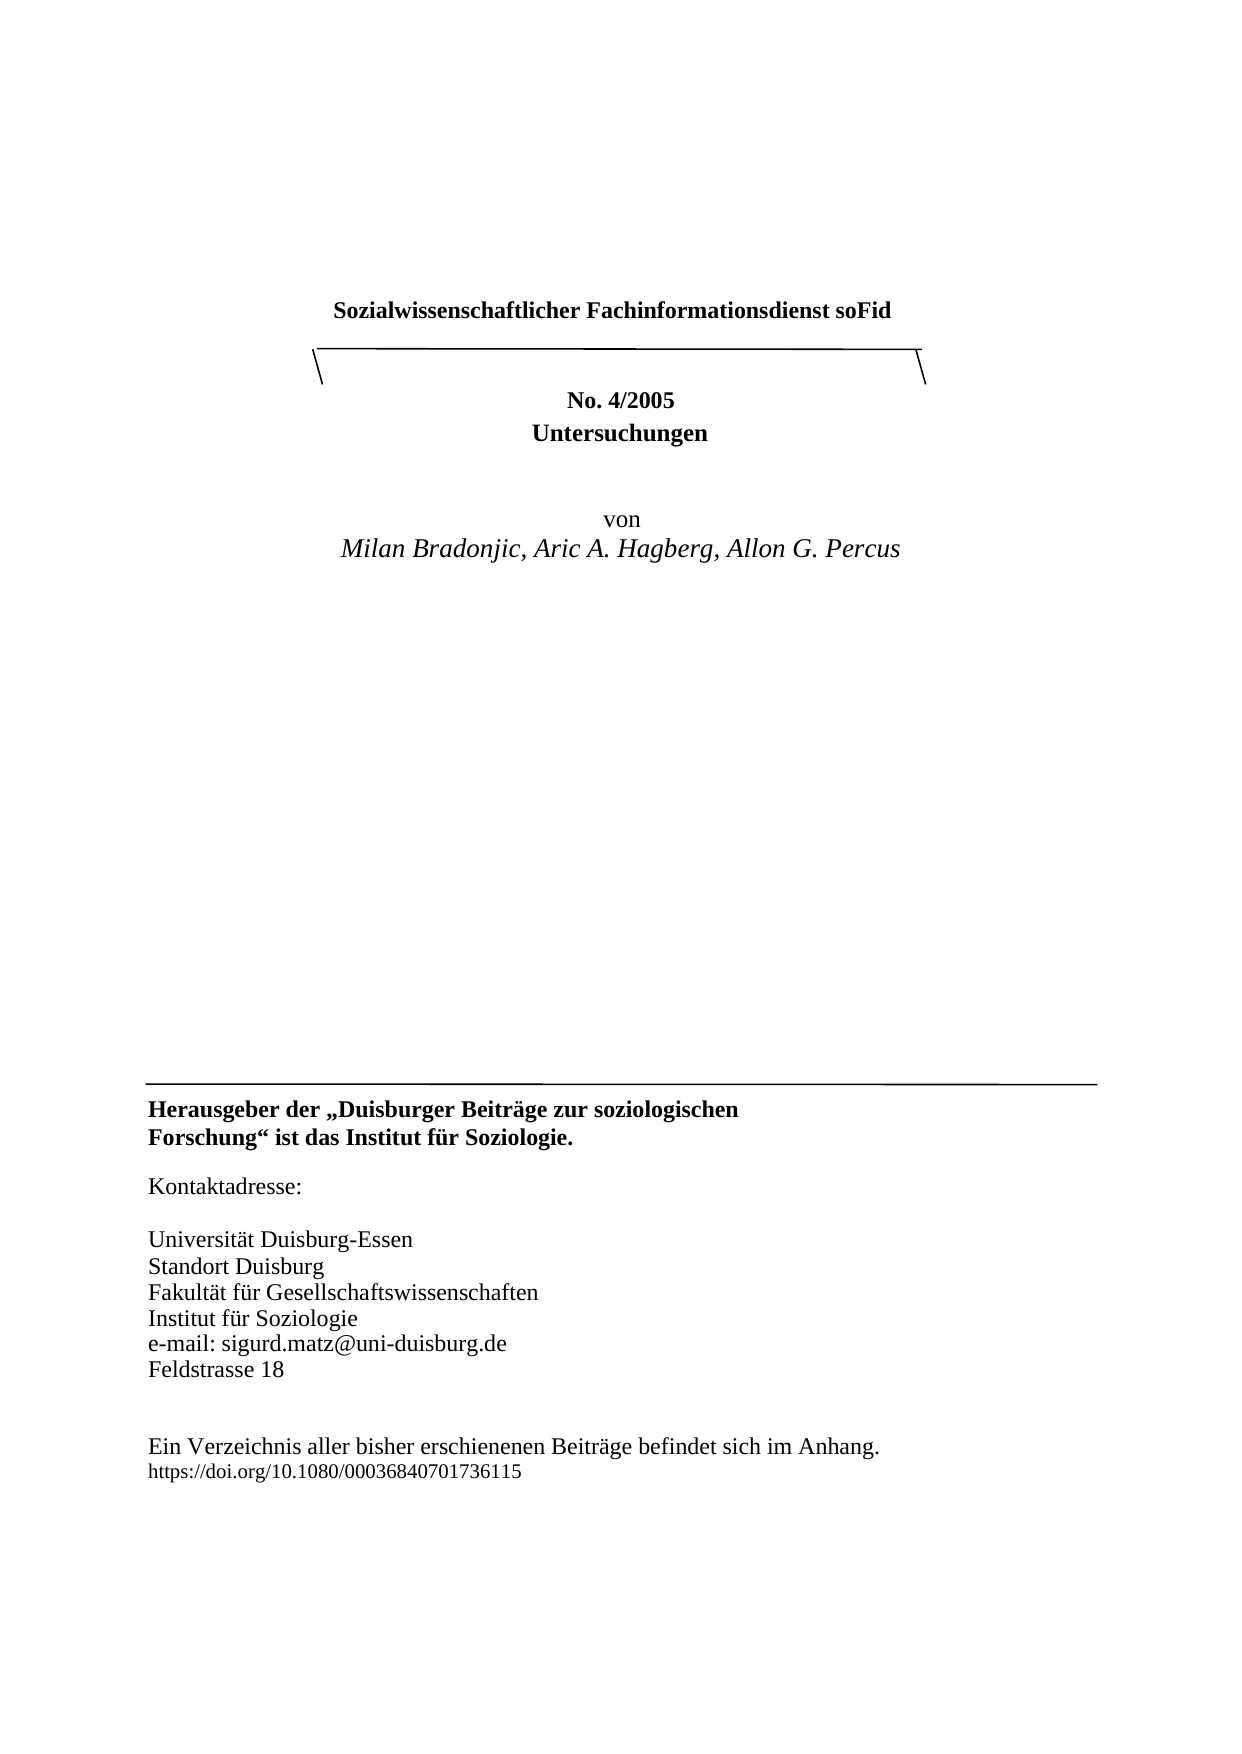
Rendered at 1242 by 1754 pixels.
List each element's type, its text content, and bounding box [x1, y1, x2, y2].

text Untersuchungen [148, 418, 1092, 446]
text Institut für Soziologie [148, 1306, 1092, 1332]
text Fakultät für Gesellschaftswissenschaften [148, 1280, 1092, 1306]
text Ein Verzeichnis aller bisher erschienenen Beiträge befindet sich im Anhang. [148, 1432, 1092, 1459]
text Sozialwissenschaftlicher Fachinformationsdienst soFid [148, 297, 1077, 324]
text Standort Duisburg [148, 1253, 1092, 1280]
text Herausgeber der „Duisburger Beiträge zur soziologischen Forschung“ ist das Institut für Soziologie. [148, 1096, 837, 1150]
text von [148, 504, 1096, 533]
text e-mail: sigurd.matz@uni-duisburg.de [148, 1332, 1092, 1357]
text Kontaktadresse: [148, 1172, 1092, 1199]
text Feldstrasse 18 [148, 1357, 443, 1383]
text No. 4/2005 [148, 386, 1094, 414]
text https://doi.org/10.1080/00036840701736115 [148, 1459, 1092, 1483]
text Universität Duisburg-Essen [148, 1225, 1092, 1253]
text Milan Bradonjic, Aric A. Hagberg, Allon G. Percus [148, 533, 1094, 564]
